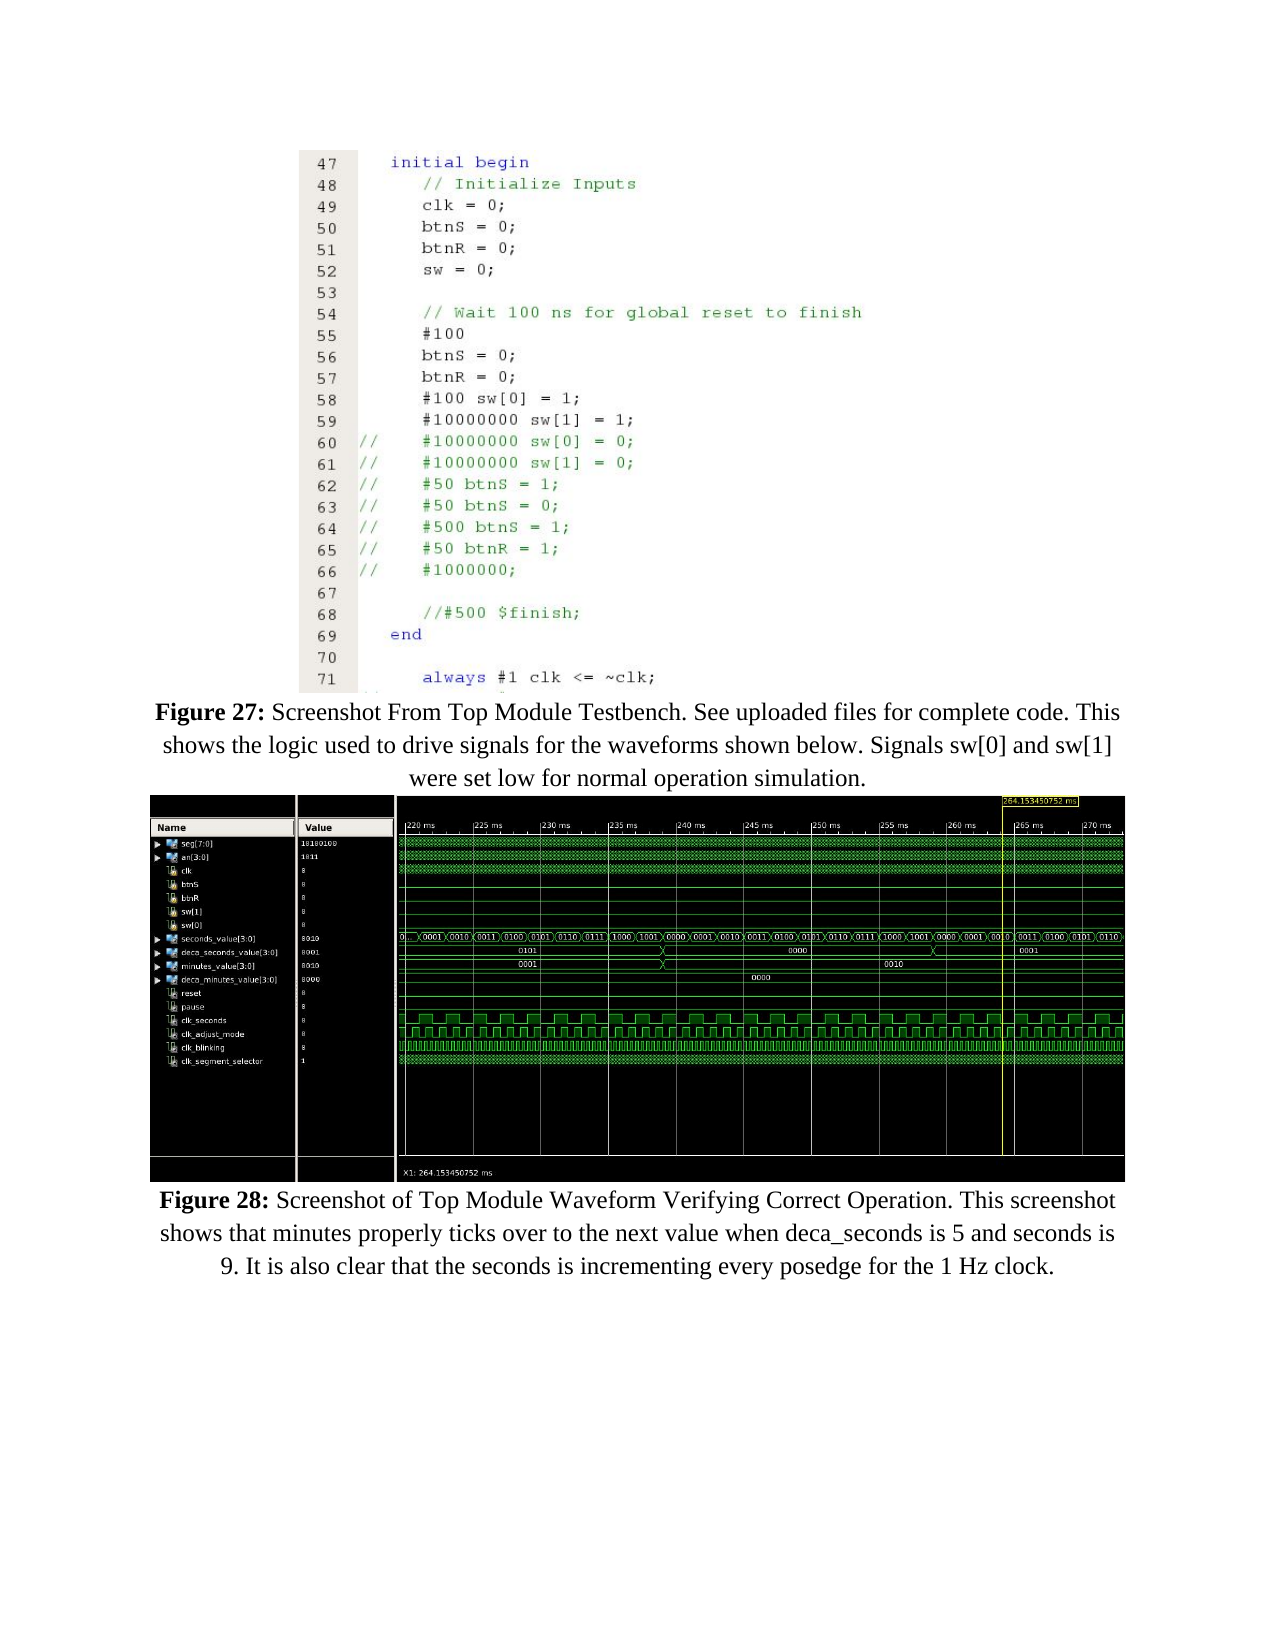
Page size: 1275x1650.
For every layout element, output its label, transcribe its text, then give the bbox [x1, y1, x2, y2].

text Figure 28: Screenshot of Top Module Waveform Verifying Correct Operation. This screenshot shows that minutes properly ticks over to the next value when deca_seconds is 5 and seconds is 9. It is also clear that the seconds is incrementing every posedge for the 1 Hz clock. [150, 1185, 1125, 1280]
picture [150, 795, 1125, 1182]
picture [298, 150, 977, 693]
text Figure 27: Screenshot From Top Module Testbench. See uploaded files for complete code. This shows the logic used to drive signals for the waveforms shown below. Signals sw[0] and sw[1] were set low for normal operation simulation. [150, 697, 1125, 792]
